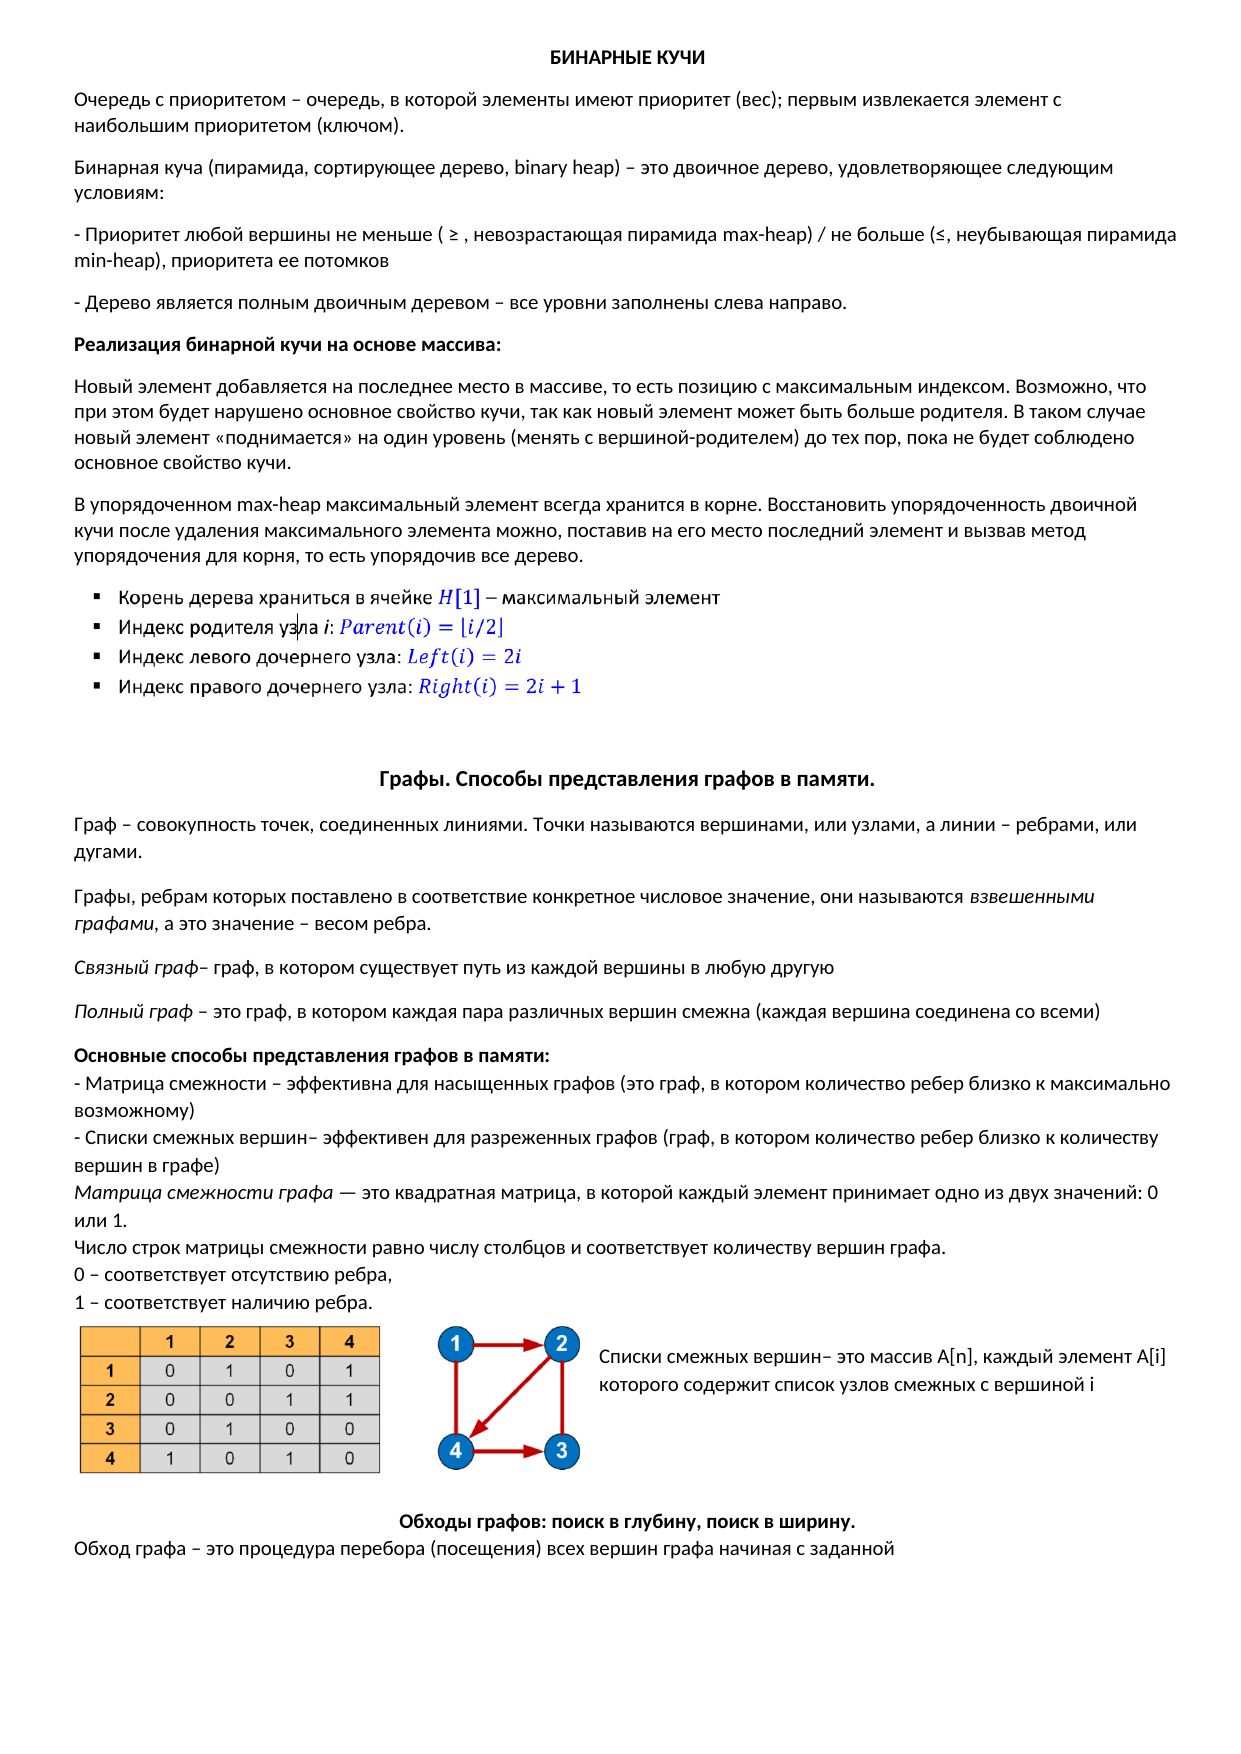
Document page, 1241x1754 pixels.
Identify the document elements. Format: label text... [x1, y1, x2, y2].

text 0 – соответствует отсутствию ребра, [74, 1262, 1181, 1287]
text Бинарная куча (пирамида, сортирующее дерево, binary heap) – это двоичное дерево, удовлетворяющее следующим условиям: [74, 154, 1181, 205]
text - Списки смежных вершин– эффективен для разреженных графов (граф, в котором количество ребер близко к количеству вершин в графе) [74, 1124, 1181, 1177]
text Реализация бинарной кучи на основе массива: [74, 331, 1181, 356]
text Списки смежных вершин– это массив A[n], каждый элемент A[i] которого содержит список узлов смежных с вершиной i [580, 1344, 1181, 1397]
picture [73, 584, 746, 706]
text - Дерево является полным двоичным деревом – все уровни заполнены слева направо. [74, 289, 1181, 314]
text Очередь с приоритетом – очередь, в которой элементы имеют приоритет (вес); первым извлекается элемент с наибольшим приоритетом (ключом). [74, 86, 1181, 137]
text Число строк матрицы смежности равно числу столбцов и соответствует количеству вершин графа. [74, 1234, 1181, 1259]
text Граф – совокупность точек, соединенных линиями. Точки называются вершинами, или узлами, а линии – ребрами, или дугами. [74, 811, 1181, 864]
text БИНАРНЫЕ КУЧИ [74, 44, 1181, 70]
text Обходы графов: поиск в глубину, поиск в ширину. [74, 1508, 1181, 1533]
picture [73, 1318, 580, 1492]
text Связный граф– граф, в котором существует путь из каждой вершины в любую другую [74, 954, 1181, 980]
text 1 – соответствует наличию ребра. [74, 1289, 1181, 1314]
text Новый элемент добавляется на последнее место в массиве, то есть позицию с максимальным индексом. Возможно, что при этом будет нарушено основное свойство кучи, так как новый элемент может быть больше родителя. В таком случае новый элемент «поднимается» на один уровень (менять с вершиной-родителем) до тех пор, пока не будет соблюдено основное свойство кучи. [74, 373, 1181, 475]
text В упорядоченном max-heap максимальный элемент всегда хранится в корне. Восстановить упорядоченность двоичной кучи после удаления максимального элемента можно, поставив на его место последний элемент и вызвав метод упорядочения для корня, то есть упорядочив все дерево. [584, 491, 1181, 568]
text Основные способы представления графов в памяти: [74, 1042, 1181, 1068]
text Графы, ребрам которых поставлено в соответствие конкретное числовое значение, они называются взвешенными графами, а это значение – весом ребра. [74, 883, 1181, 936]
text Обход графа – это процедура перебора (посещения) всех вершин графа начиная с заданной [74, 1536, 1181, 1561]
text - Матрица смежности – эффективна для насыщенных графов (это граф, в котором количество ребер близко к максимально возможному) [74, 1070, 1181, 1123]
text Полный граф – это граф, в котором каждая пара различных вершин смежна (каждая вершина соединена со всеми) [74, 998, 1181, 1024]
text - Приоритет любой вершины не меньше ( ≥ , невозрастающая пирамида max-heap) / не больше (≤, неубывающая пирамида min-heap), приоритета ее потомков [74, 221, 1181, 272]
text Матрица смежности графа — это квадратная матрица, в которой каждый элемент принимает одно из двух значений: 0 или 1. [74, 1179, 1181, 1232]
text Графы. Способы представления графов в памяти. [74, 764, 1181, 792]
